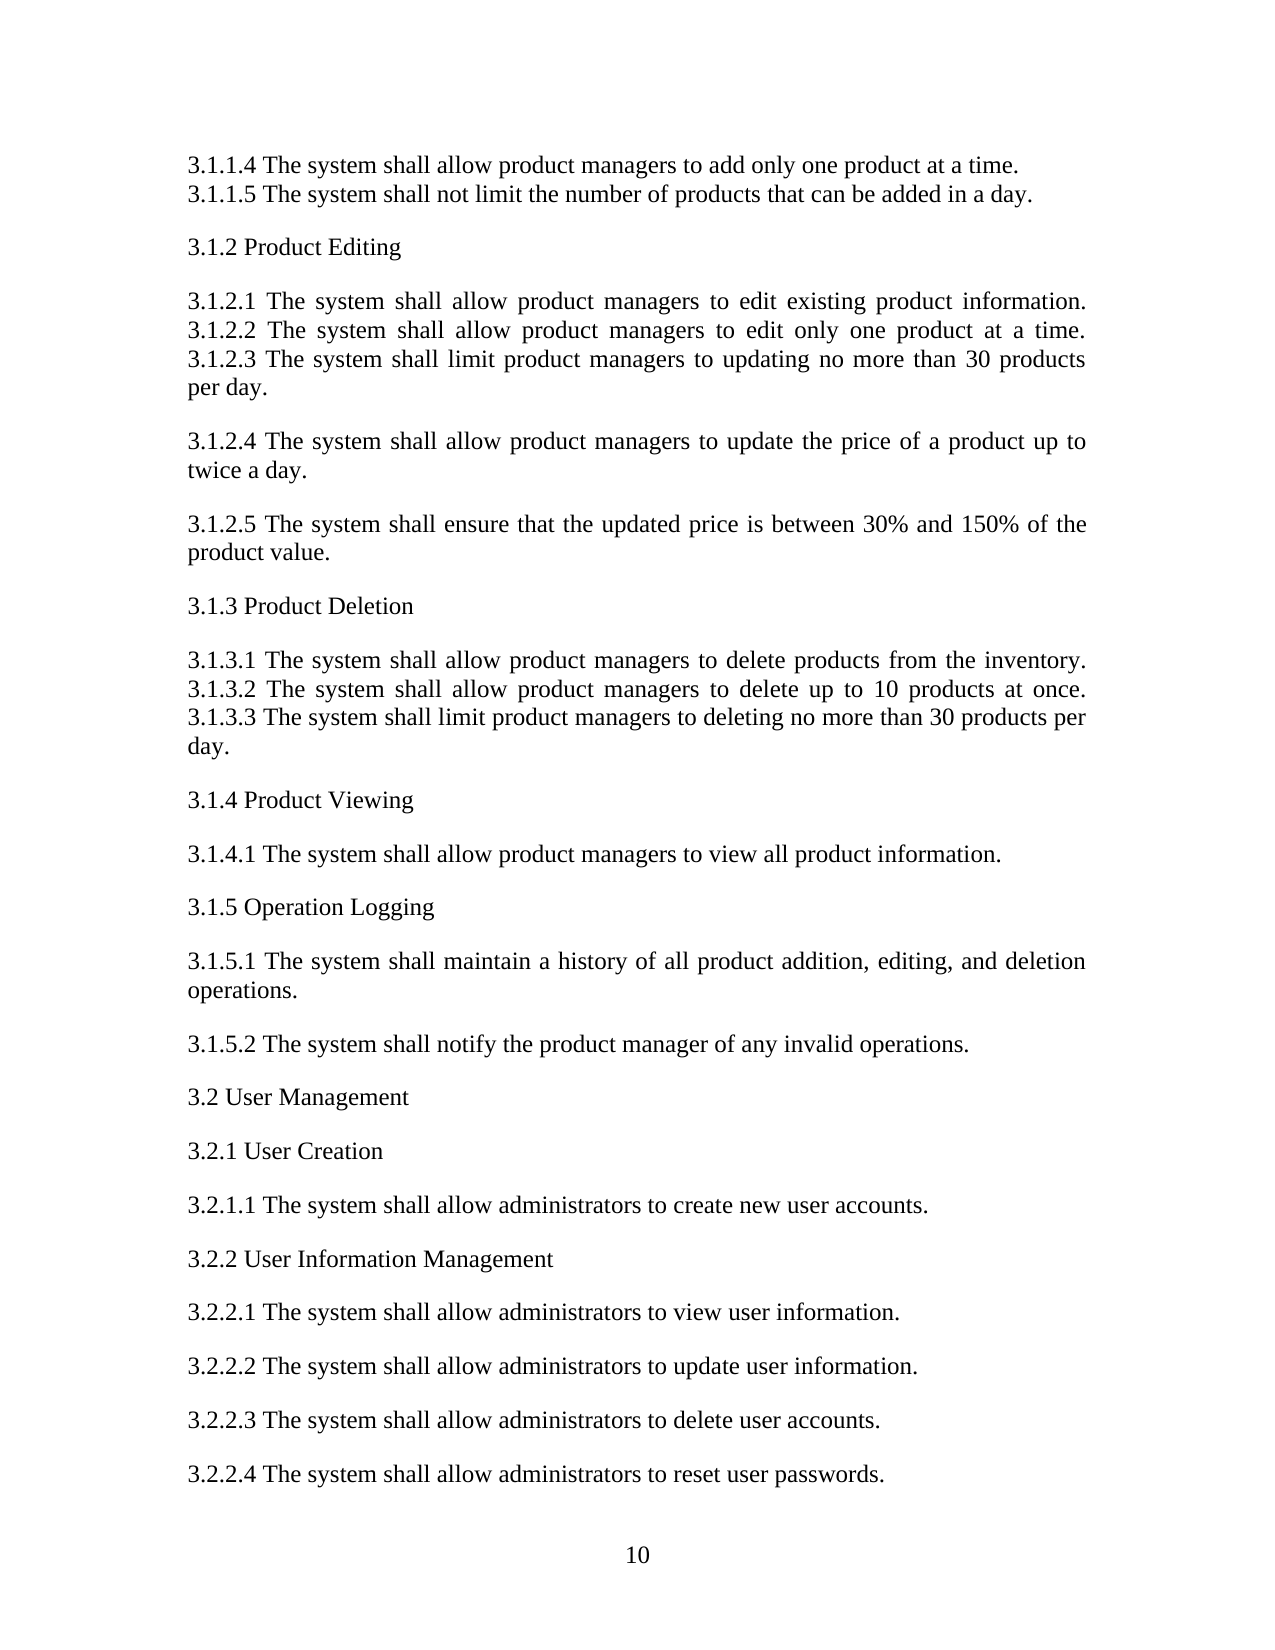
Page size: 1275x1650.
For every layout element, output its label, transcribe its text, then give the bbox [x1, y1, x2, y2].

text 3.2.2 User Information Management [187, 1244, 1087, 1272]
text 3.1.2 Product Editing [187, 232, 1087, 261]
text 3.1.2.1 The system shall allow product managers to edit existing product information. 3.1.2.2 The system shall allow product managers to edit only one product at a time. 3.1.2.3 The system shall limit product managers to updating no more than 30 products per day. [187, 286, 1087, 401]
text 3.2 User Management [187, 1082, 1087, 1111]
text 3.1.3 Product Deletion [187, 591, 1087, 620]
text 3.1.2.4 The system shall allow product managers to update the price of a product up to twice a day. [187, 426, 1087, 484]
text 3.1.5.2 The system shall notify the product manager of any invalid operations. [187, 1029, 1087, 1057]
text 3.1.2.5 The system shall ensure that the updated price is between 30% and 150% of the product value. [187, 509, 1087, 566]
text 3.2.2.3 The system shall allow administrators to delete user accounts. [187, 1405, 1087, 1434]
text 3.2.1.1 The system shall allow administrators to create new user accounts. [187, 1190, 1087, 1219]
text 3.2.1 User Creation [187, 1136, 1087, 1165]
text 3.1.4 Product Viewing [187, 785, 1087, 814]
text 3.1.3.1 The system shall allow product managers to delete products from the inventory. 3.1.3.2 The system shall allow product managers to delete up to 10 products at once. 3.1.3.3 The system shall limit product managers to deleting no more than 30 products per day. [187, 645, 1087, 760]
text 3.1.4.1 The system shall allow product managers to view all product information. [187, 839, 1087, 867]
text 3.1.5 Operation Logging [187, 892, 1087, 921]
text 3.2.2.1 The system shall allow administrators to view user information. [187, 1297, 1087, 1326]
text 3.2.2.4 The system shall allow administrators to reset user passwords. [187, 1459, 1087, 1487]
text 3.1.1.4 The system shall allow product managers to add only one product at a time. 3.1.1.5 The system shall not limit the number of products that can be added in a day. [187, 150, 1087, 207]
text 3.1.5.1 The system shall maintain a history of all product addition, editing, and deletion operations. [187, 946, 1087, 1004]
text 3.2.2.2 The system shall allow administrators to update user information. [187, 1351, 1087, 1380]
